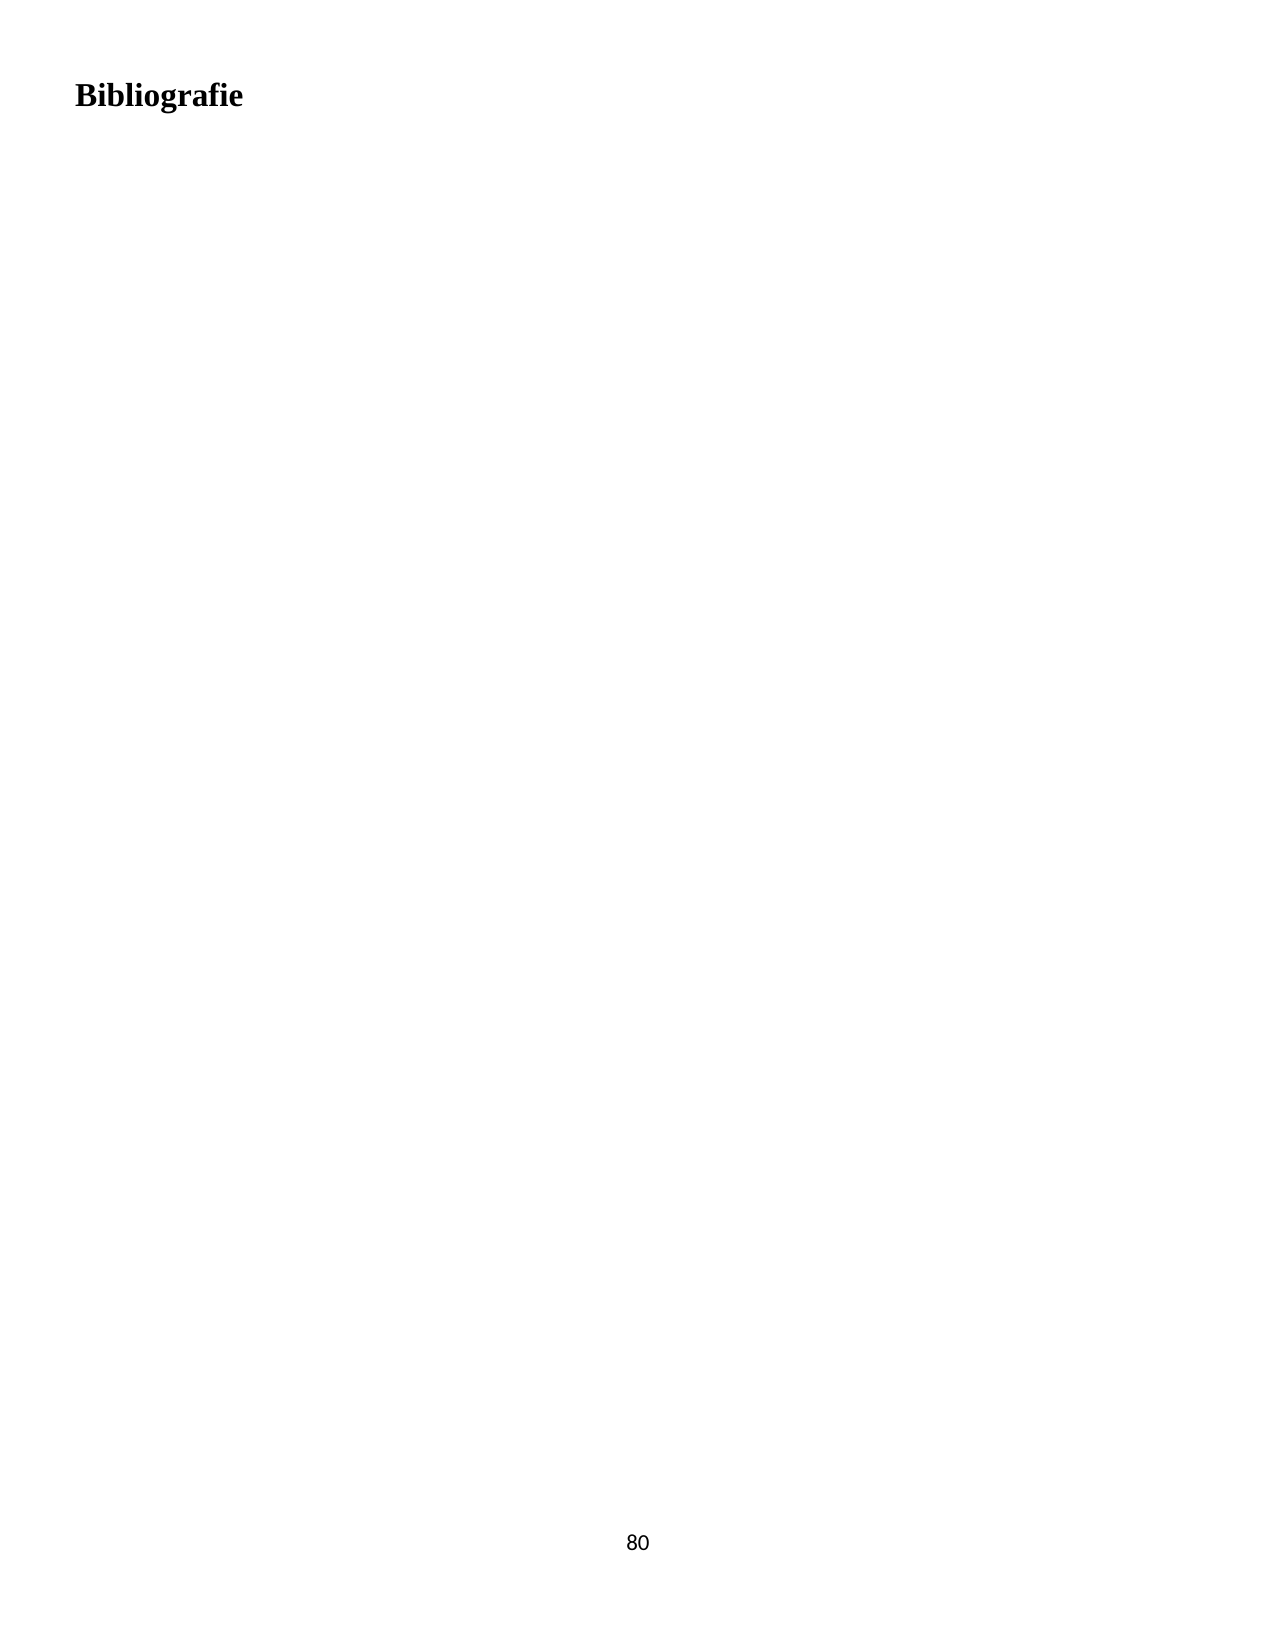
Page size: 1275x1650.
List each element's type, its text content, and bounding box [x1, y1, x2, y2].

text Bibliografie [75, 75, 1200, 113]
